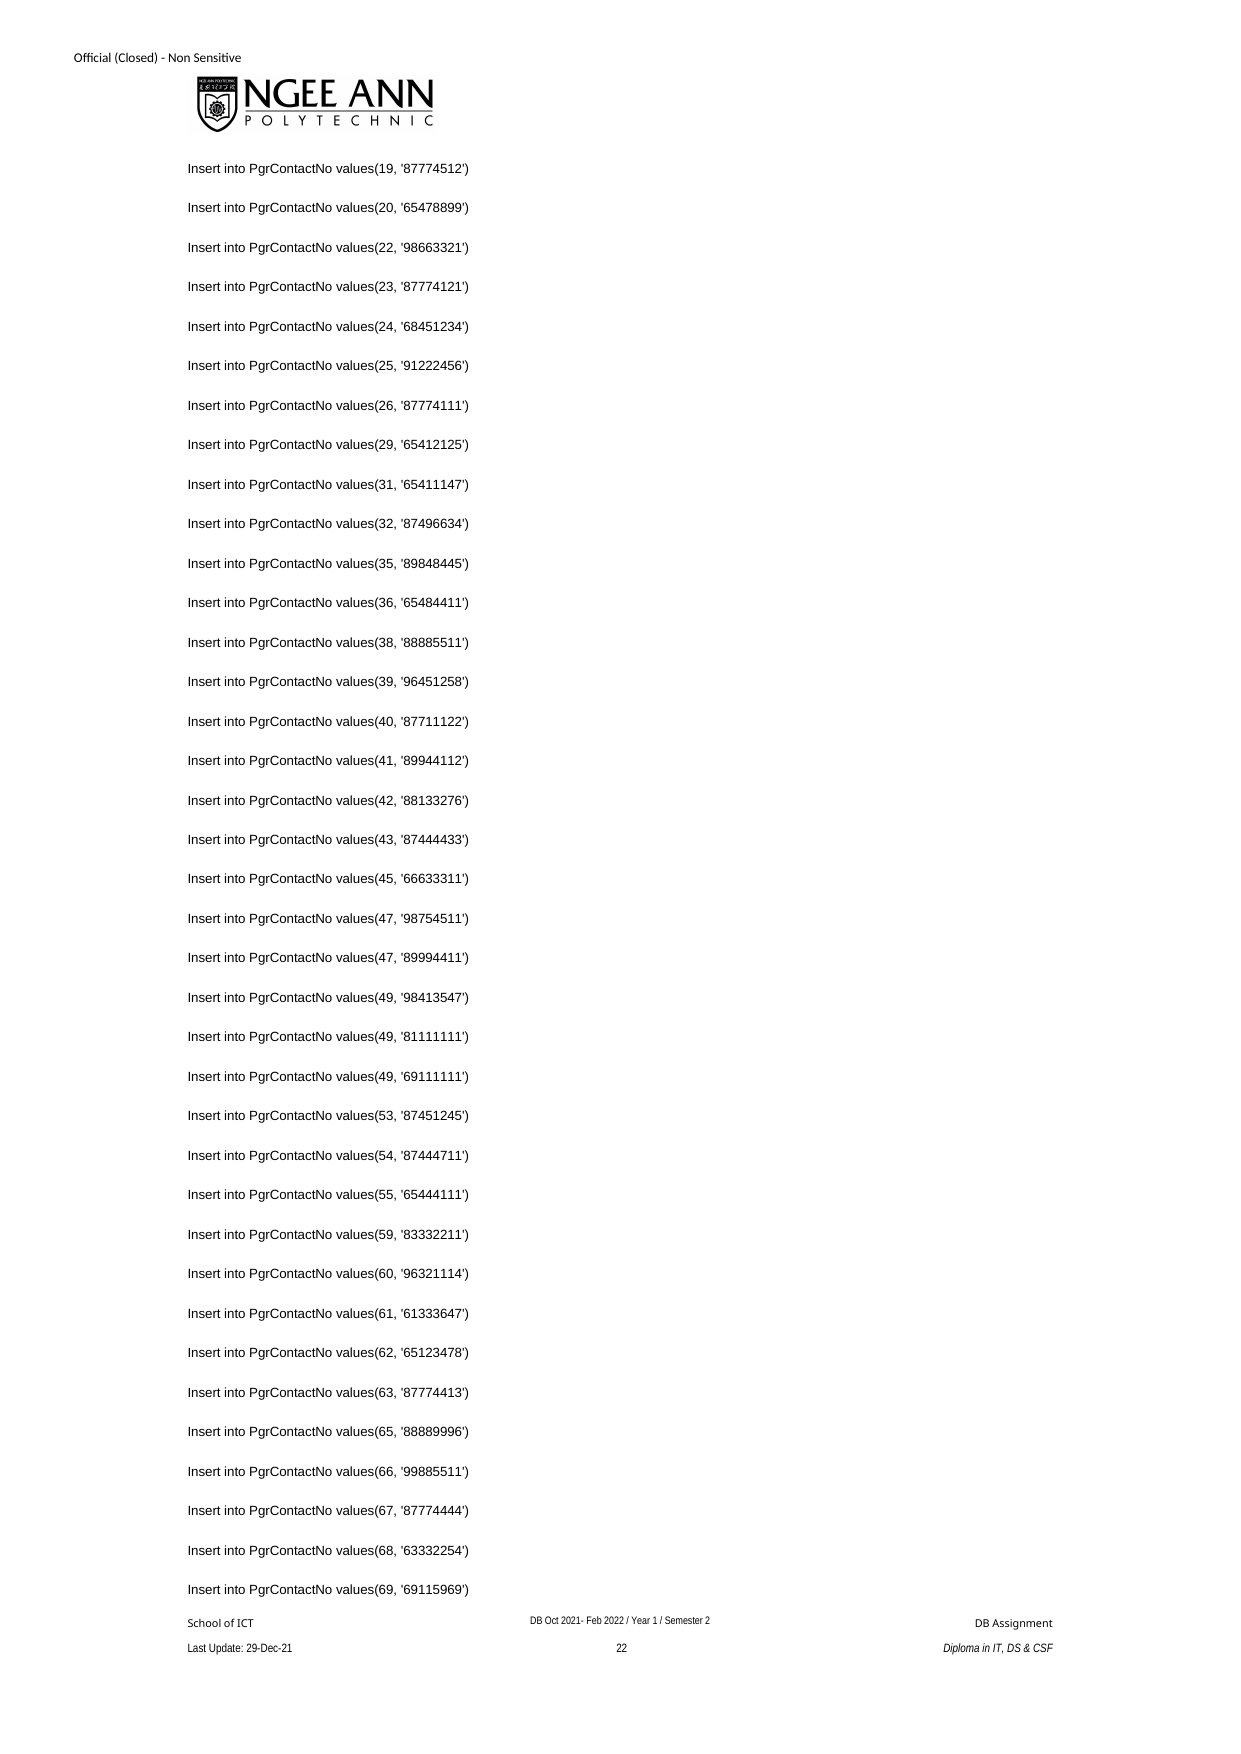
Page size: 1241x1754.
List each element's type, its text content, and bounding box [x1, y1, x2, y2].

text Insert into PgrContactNo values(66, '99885511') [187, 1453, 1053, 1479]
text Insert into PgrContactNo values(49, '98413547') [187, 979, 1053, 1005]
text Insert into PgrContactNo values(53, '87451245') [187, 1097, 1053, 1124]
text Insert into PgrContactNo values(31, '65411147') [187, 466, 1053, 492]
text Insert into PgrContactNo values(61, '61333647') [187, 1295, 1053, 1321]
text Insert into PgrContactNo values(69, '69115969') [187, 1571, 1053, 1598]
text Insert into PgrContactNo values(62, '65123478') [187, 1334, 1053, 1361]
text Insert into PgrContactNo values(26, '87774111') [187, 387, 1053, 413]
text Insert into PgrContactNo values(55, '65444111') [187, 1176, 1053, 1203]
text Insert into PgrContactNo values(54, '87444711') [187, 1137, 1053, 1163]
picture [187, 75, 439, 134]
text Insert into PgrContactNo values(22, '98663321') [187, 229, 1053, 255]
text Insert into PgrContactNo values(42, '88133276') [187, 782, 1053, 808]
text Insert into PgrContactNo values(49, '81111111') [187, 1018, 1053, 1045]
text Insert into PgrContactNo values(25, '91222456') [187, 347, 1053, 374]
text Insert into PgrContactNo values(38, '88885511') [187, 624, 1053, 650]
text Insert into PgrContactNo values(41, '89944112') [187, 742, 1053, 768]
text Insert into PgrContactNo values(32, '87496634') [187, 505, 1053, 532]
text Insert into PgrContactNo values(29, '65412125') [187, 426, 1053, 453]
text Insert into PgrContactNo values(47, '98754511') [187, 900, 1053, 926]
text Insert into PgrContactNo values(59, '83332211') [187, 1216, 1053, 1242]
text Insert into PgrContactNo values(35, '89848445') [187, 545, 1053, 571]
text Insert into PgrContactNo values(20, '65478899') [187, 189, 1053, 216]
text Insert into PgrContactNo values(23, '87774121') [187, 268, 1053, 295]
text Insert into PgrContactNo values(49, '69111111') [187, 1058, 1053, 1084]
text Insert into PgrContactNo values(67, '87774444') [187, 1492, 1053, 1519]
text Insert into PgrContactNo values(40, '87711122') [187, 703, 1053, 729]
text Insert into PgrContactNo values(24, '68451234') [187, 308, 1053, 334]
text Insert into PgrContactNo values(39, '96451258') [187, 663, 1053, 689]
text Insert into PgrContactNo values(19, '87774512') [187, 150, 1053, 176]
text Insert into PgrContactNo values(65, '88889996') [187, 1413, 1053, 1440]
text Insert into PgrContactNo values(68, '63332254') [187, 1532, 1053, 1558]
text Insert into PgrContactNo values(60, '96321114') [187, 1255, 1053, 1282]
text Insert into PgrContactNo values(43, '87444433') [187, 821, 1053, 847]
text Insert into PgrContactNo values(47, '89994411') [187, 939, 1053, 966]
text Insert into PgrContactNo values(36, '65484411') [187, 584, 1053, 611]
text Insert into PgrContactNo values(45, '66633311') [187, 861, 1053, 887]
text Insert into PgrContactNo values(63, '87774413') [187, 1374, 1053, 1400]
